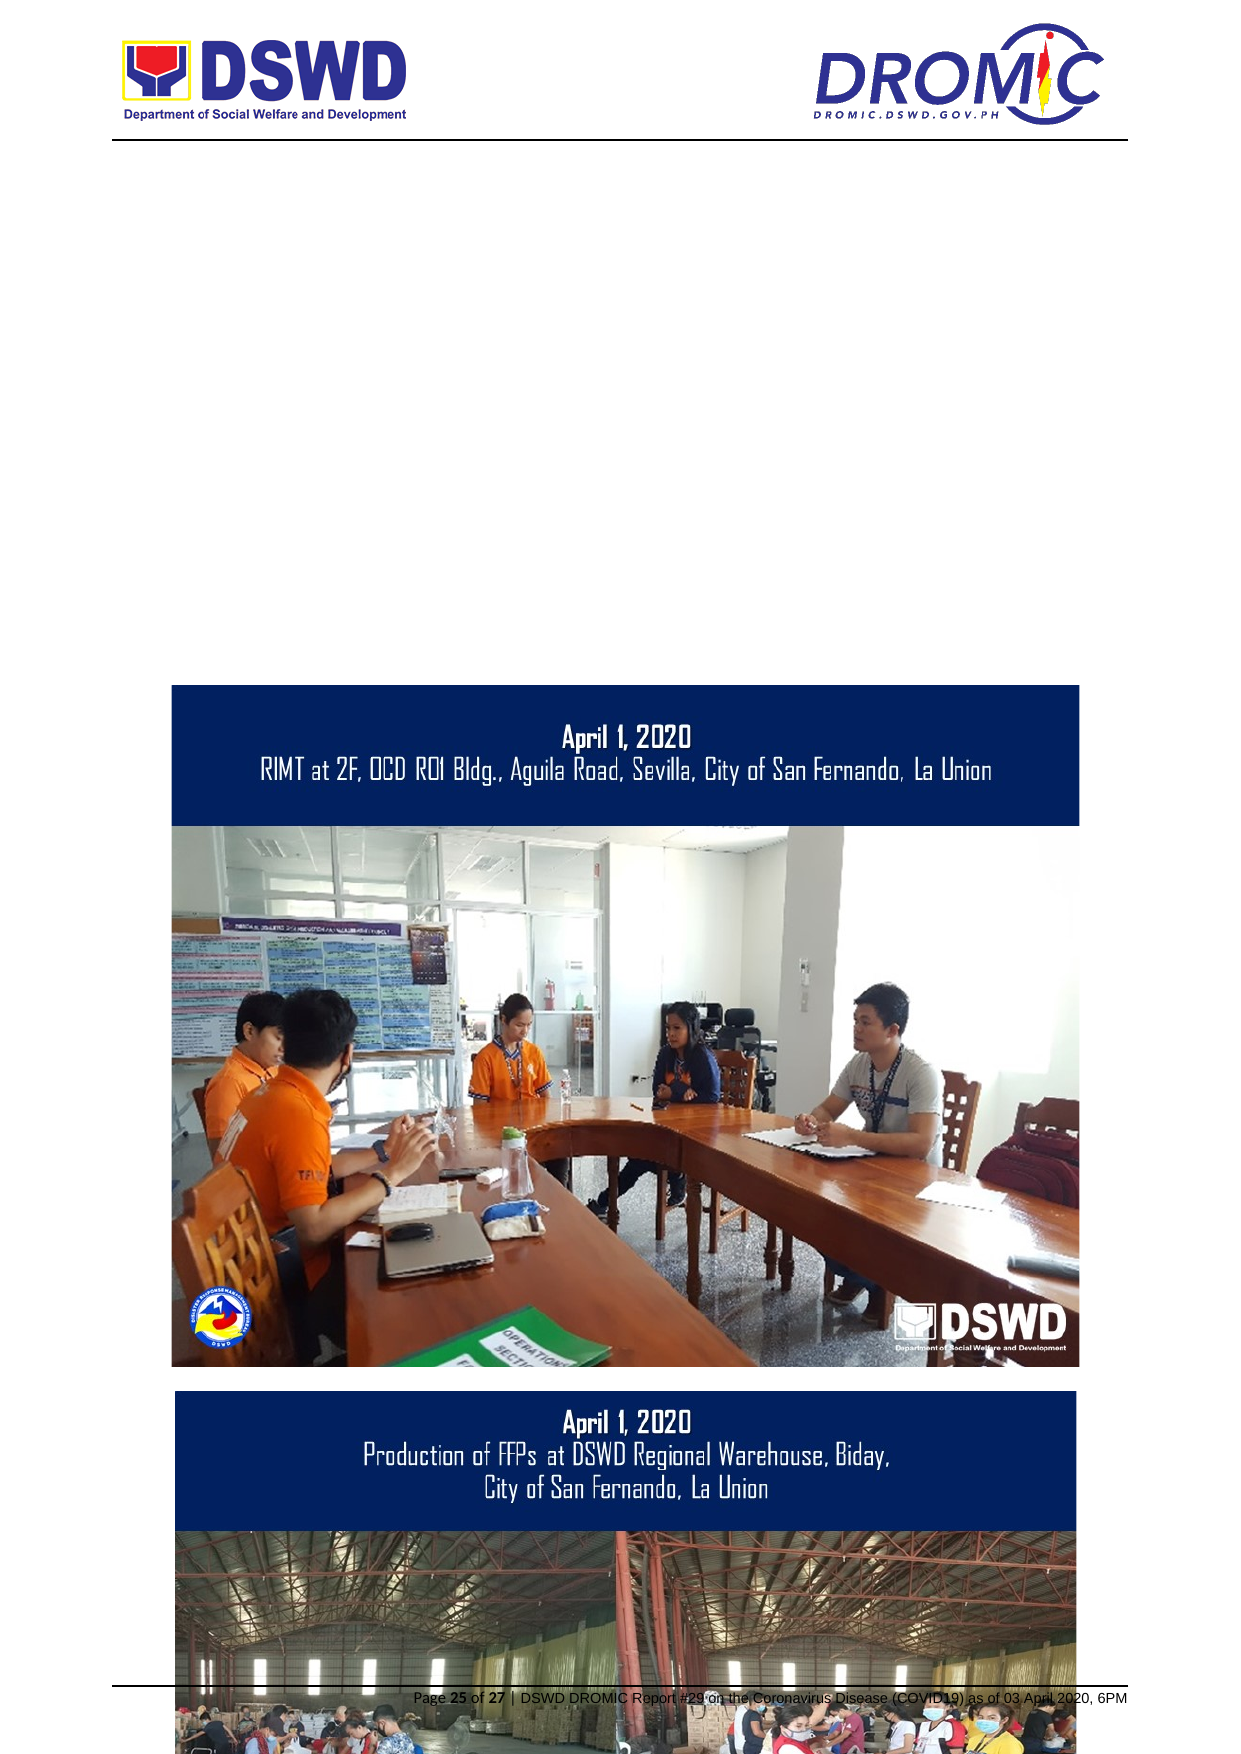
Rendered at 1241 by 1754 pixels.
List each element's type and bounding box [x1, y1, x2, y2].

picture [112, 37, 417, 125]
picture [175, 1687, 1077, 1754]
picture [175, 1391, 1077, 1685]
picture [781, 23, 1133, 125]
picture [171, 685, 1080, 1367]
